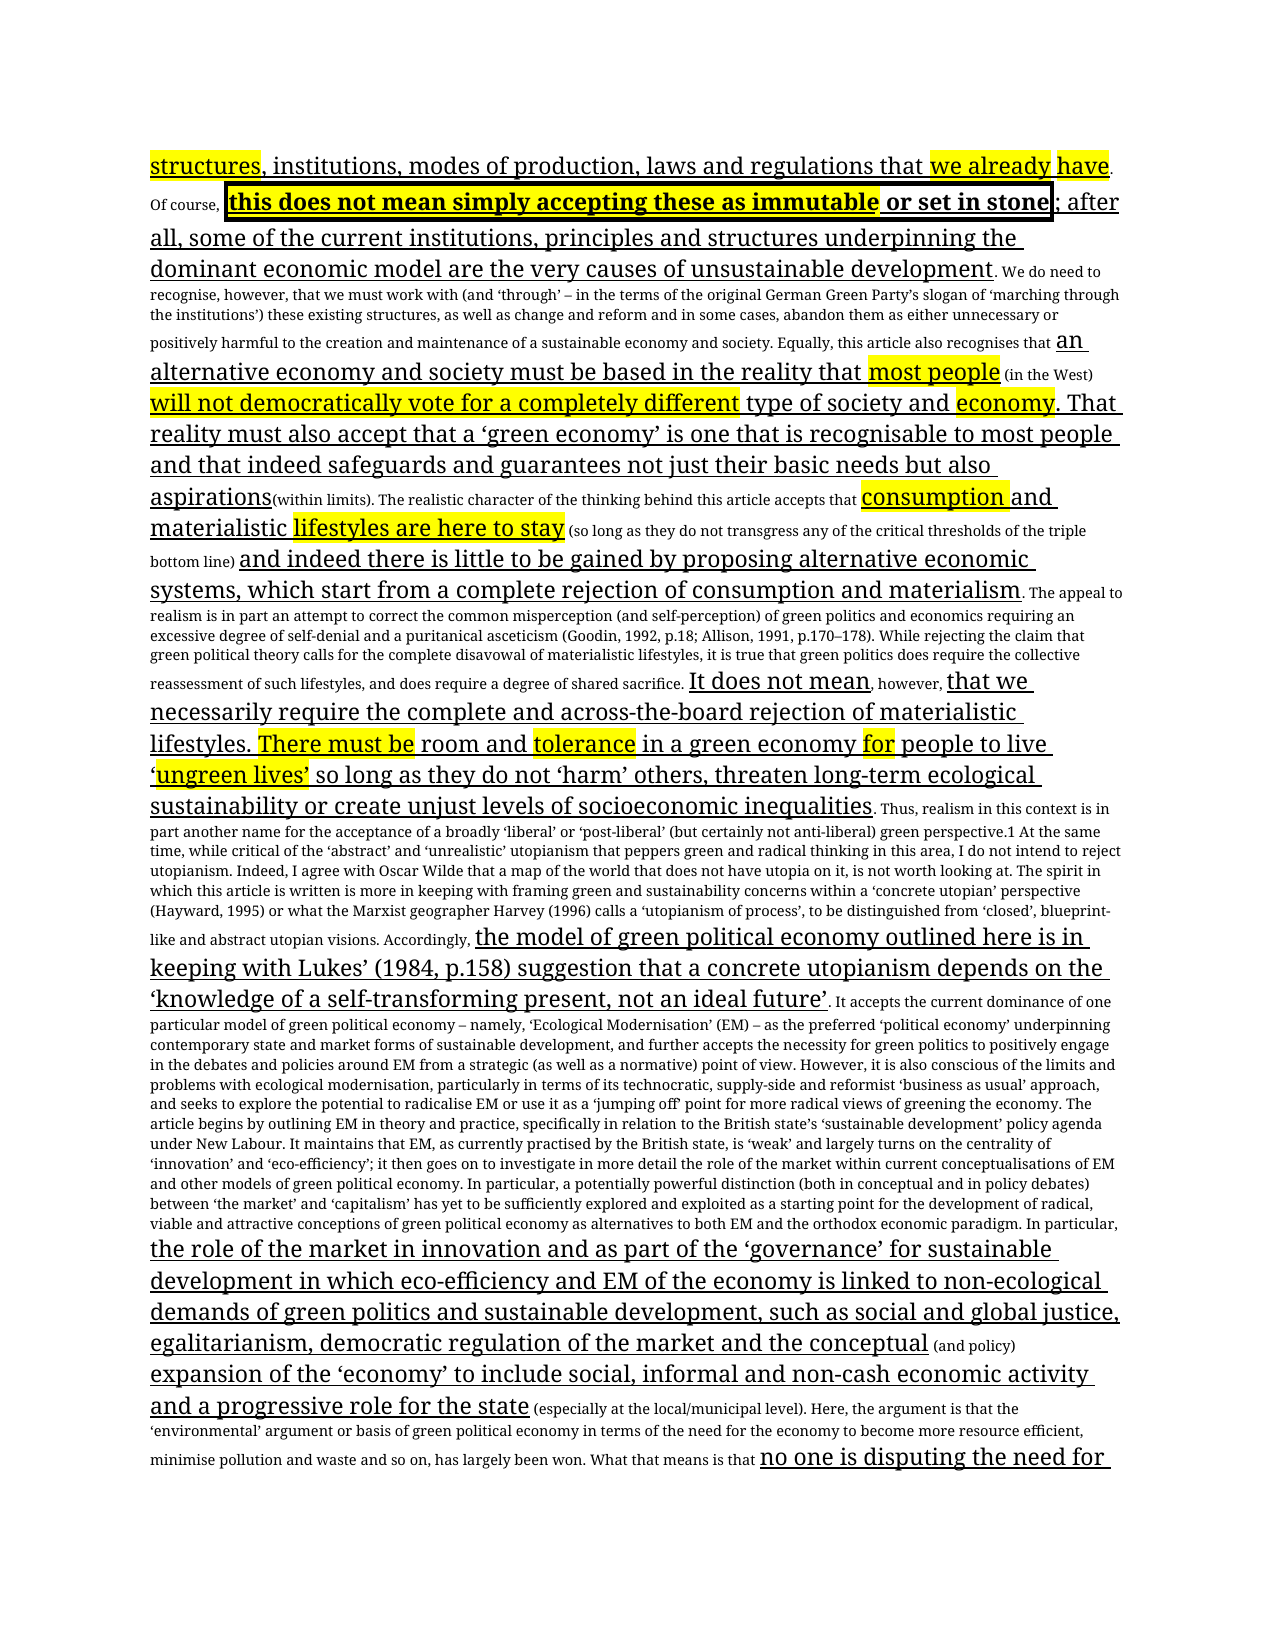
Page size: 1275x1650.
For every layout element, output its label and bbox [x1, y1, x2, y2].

text [150, 150, 1125, 1472]
